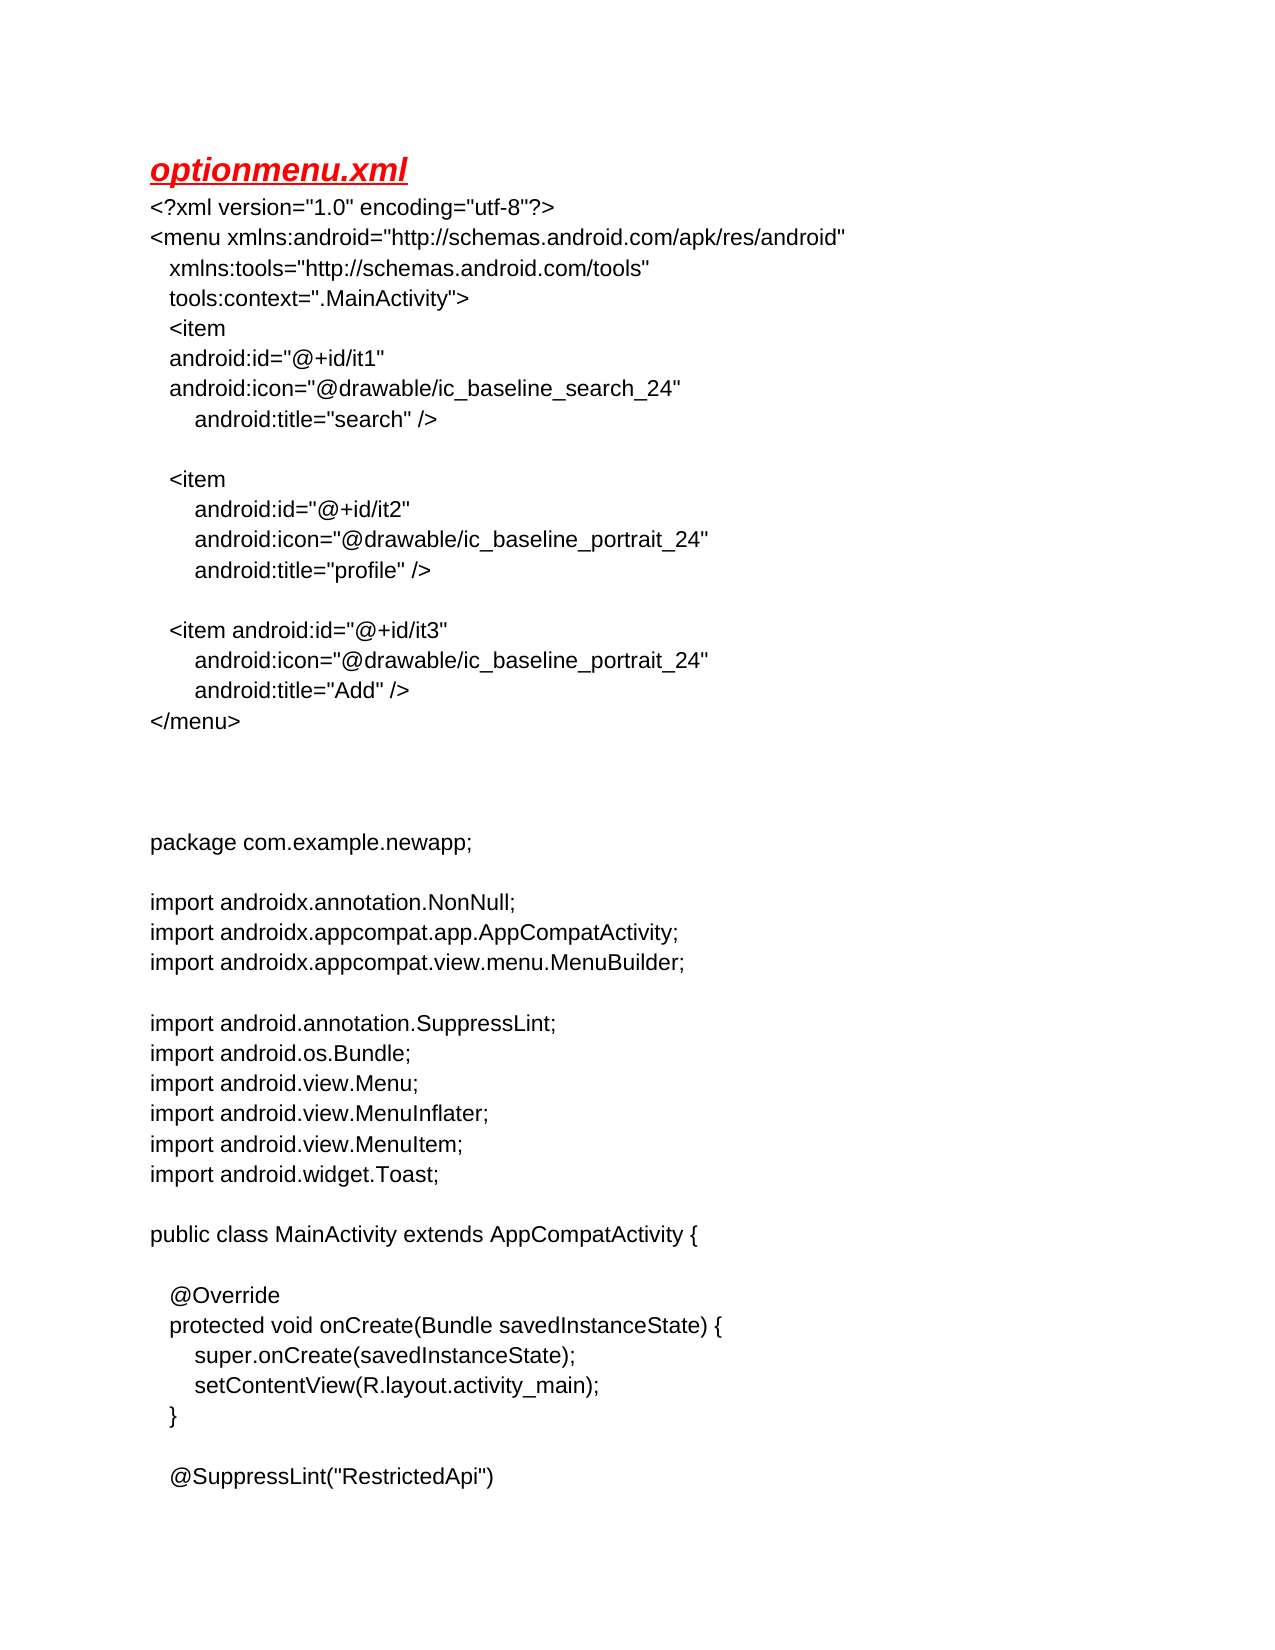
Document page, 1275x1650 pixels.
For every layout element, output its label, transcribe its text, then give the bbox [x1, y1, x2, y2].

text import android.view.MenuItem; [150, 1131, 1125, 1157]
text @SuppressLint("RestrictedApi") [150, 1463, 1125, 1489]
text import android.widget.Toast; [150, 1161, 1125, 1187]
text android:id="@+id/it1" [150, 345, 1125, 372]
text } [150, 1402, 1125, 1429]
text <item [150, 315, 1125, 341]
text import androidx.annotation.NonNull; [150, 889, 1125, 915]
text optionmenu.xml [150, 150, 1125, 188]
text android:id="@+id/it2" [150, 496, 1125, 523]
text import android.view.MenuInflater; [150, 1100, 1125, 1127]
text setContentView(R.layout.activity_main); [150, 1372, 1125, 1399]
text android:title="Add" /> [150, 677, 1125, 704]
text tools:context=".MainActivity"> [150, 285, 1125, 311]
text import android.view.Menu; [150, 1070, 1125, 1097]
text public class MainActivity extends AppCompatActivity { [150, 1221, 1125, 1248]
text android:title="search" /> [150, 406, 1125, 432]
text android:icon="@drawable/ic_baseline_portrait_24" [150, 647, 1125, 674]
text </menu> [150, 708, 1125, 734]
text android:icon="@drawable/ic_baseline_search_24" [150, 375, 1125, 402]
text import androidx.appcompat.view.menu.MenuBuilder; [150, 949, 1125, 976]
text xmlns:tools="http://schemas.android.com/tools" [150, 254, 1125, 281]
text <menu xmlns:android="http://schemas.android.com/apk/res/android" [150, 224, 1125, 251]
text android:title="profile" /> [150, 557, 1125, 583]
text <item android:id="@+id/it3" [150, 617, 1125, 643]
text package com.example.newapp; [150, 828, 1125, 855]
text import androidx.appcompat.app.AppCompatActivity; [150, 919, 1125, 946]
text protected void onCreate(Bundle savedInstanceState) { [150, 1312, 1125, 1338]
text import android.annotation.SuppressLint; [150, 1010, 1125, 1036]
text <item [150, 466, 1125, 492]
text super.onCreate(savedInstanceState); [150, 1342, 1125, 1368]
text @Override [150, 1282, 1125, 1308]
text android:icon="@drawable/ic_baseline_portrait_24" [150, 526, 1125, 553]
text import android.os.Bundle; [150, 1040, 1125, 1066]
text <?xml version="1.0" encoding="utf-8"?> [150, 194, 1125, 221]
